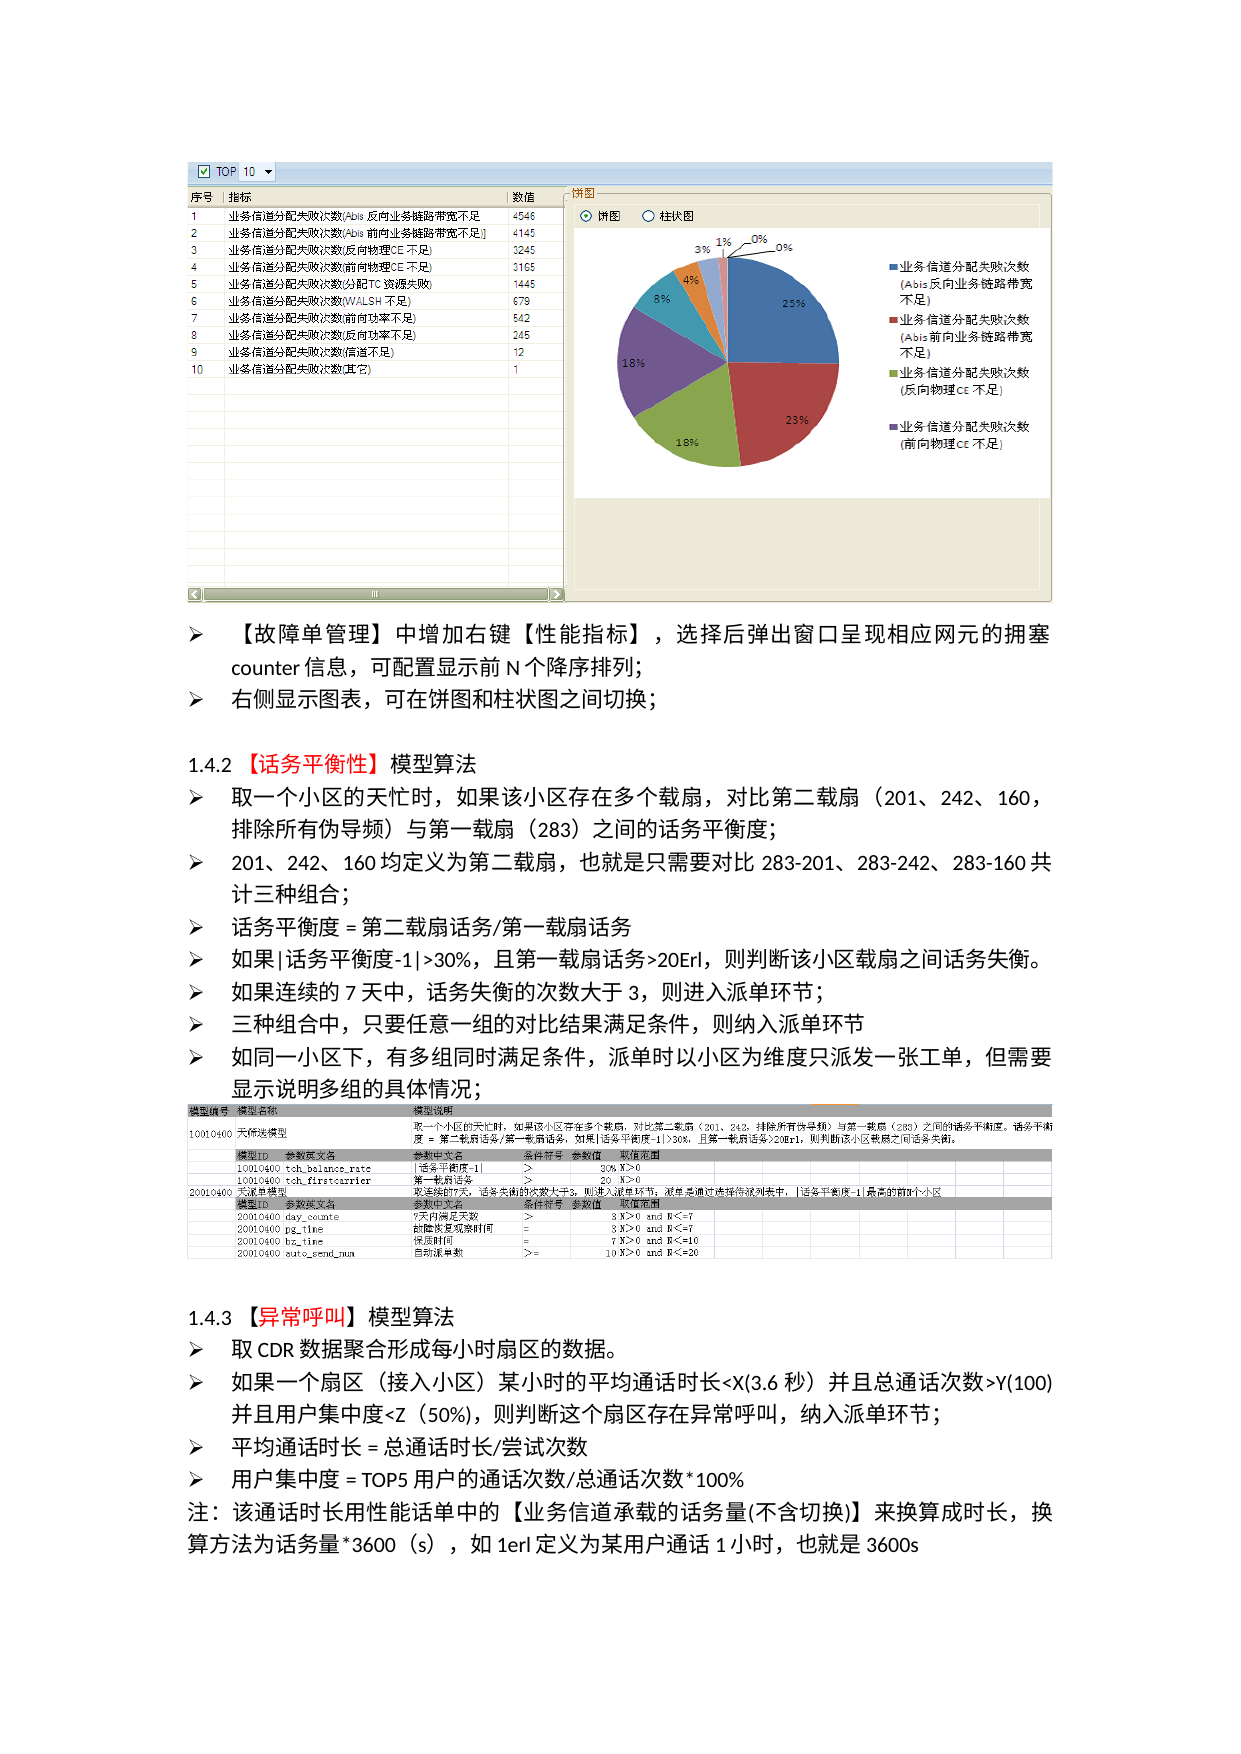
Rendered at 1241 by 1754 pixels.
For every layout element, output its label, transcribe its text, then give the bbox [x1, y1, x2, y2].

list 三种组合中，只要任意一组的对比结果满足条件，则纳入派单环节 [187, 1007, 1053, 1039]
list 右侧显示图表，可在饼图和柱状图之间切换； [187, 682, 1053, 714]
list 如同一小区下，有多组同时满足条件，派单时以小区为维度只派发一张工单，但需要显示说明多组的具体情况； [187, 1039, 1053, 1104]
text 1.4.3 【异常呼叫】模型算法 [187, 1299, 1053, 1332]
list 平均通话时长 = 总通话时长/尝试次数 [187, 1429, 1053, 1462]
picture [187, 162, 1053, 603]
text 注：该通话时长用性能话单中的【业务信道承载的话务量(不含切换)】来换算成时长，换算方法为话务量*3600（s），如1erl定义为某用户通话1小时，也就是3600s [187, 1494, 1053, 1559]
list 用户集中度 = TOP5 用户的通话次数/总通话次数*100% [187, 1462, 1053, 1494]
list 如果|话务平衡度-1|>30%，且第一载扇话务>20Erl，则判断该小区载扇之间话务失衡。 [187, 942, 1053, 974]
list 话务平衡度 = 第二载扇话务/第一载扇话务 [187, 909, 1053, 942]
list 【故障单管理】中增加右键【性能指标】，选择后弹出窗口呈现相应网元的拥塞counter信息，可配置显示前N个降序排列； [187, 617, 1053, 682]
list 取CDR 数据聚合形成每小时扇区的数据。 [187, 1332, 1053, 1364]
text 1.4.2 【话务平衡性】模型算法 [187, 747, 1053, 779]
list 201、242、160均定义为第二载扇，也就是只需要对比283-201、283-242、283-160共计三种组合； [187, 844, 1053, 909]
picture [187, 1104, 1053, 1259]
list 如果连续的7 天中，话务失衡的次数大于3，则进入派单环节； [187, 974, 1053, 1007]
list 如果一个扇区（接入小区）某小时的平均通话时长<X(3.6 秒）并且总通话次数>Y(100)并且用户集中度<Z（50%)，则判断这个扇区存在异常呼叫，纳入派单环节； [187, 1364, 1053, 1429]
list 取一个小区的天忙时，如果该小区存在多个载扇，对比第二载扇（201、242、160，排除所有伪导频）与第一载扇（283）之间的话务平衡度； [187, 779, 1053, 844]
